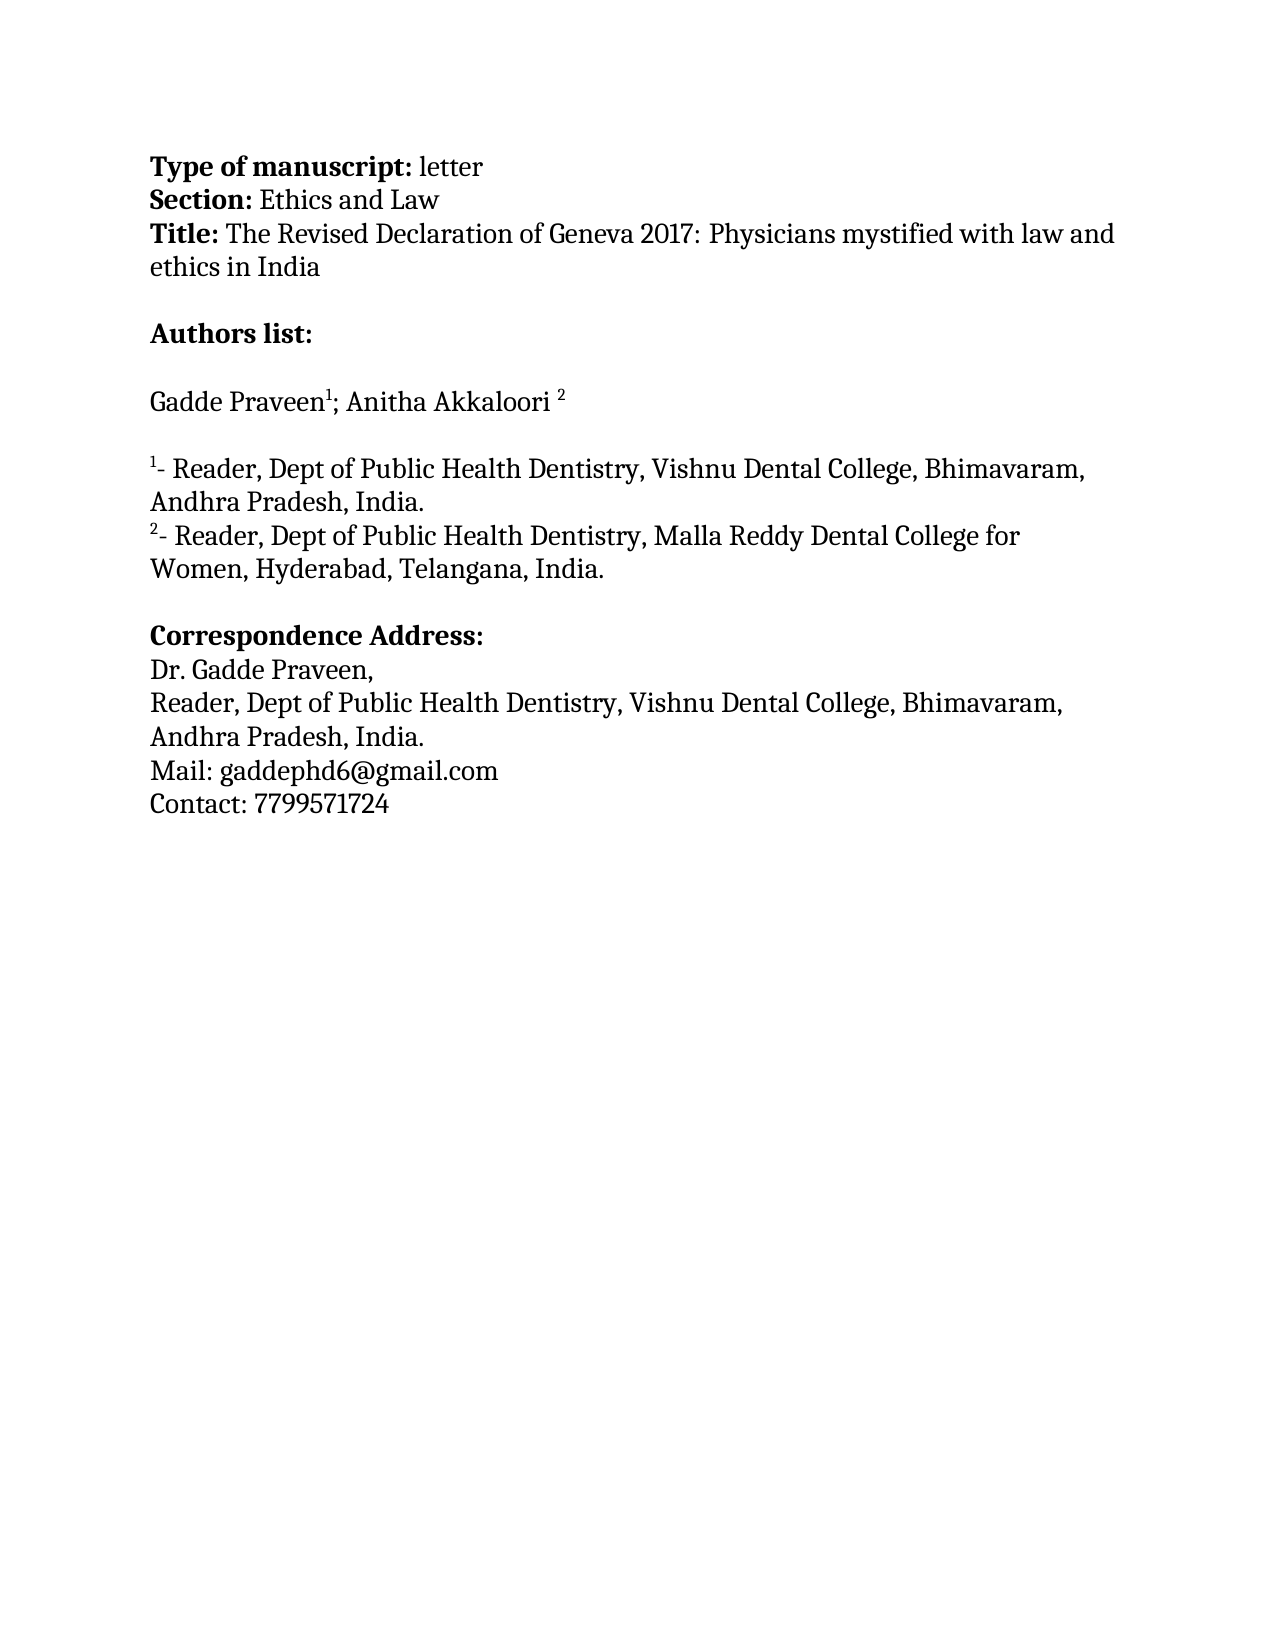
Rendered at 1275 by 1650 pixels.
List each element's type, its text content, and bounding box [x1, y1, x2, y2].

text Reader, Dept of Public Health Dentistry, Vishnu Dental College, Bhimavaram, Andhra Pradesh, India. [150, 687, 1125, 754]
text Dr. Gadde Praveen, [150, 653, 1125, 687]
text Contact: 7799571724 [150, 787, 1125, 821]
text Gadde Praveen1; Anitha Akkaloori 2 [150, 385, 1125, 418]
text Correspondence Address: [150, 619, 1125, 653]
text 1- Reader, Dept of Public Health Dentistry, Vishnu Dental College, Bhimavaram, Andhra Pradesh, India. [150, 452, 1125, 519]
text Mail: gaddephd6@gmail.com [150, 754, 1125, 787]
text 2- Reader, Dept of Public Health Dentistry, Malla Reddy Dental College for Women, Hyderabad, Telangana, India. [150, 519, 1125, 586]
text Authors list: [150, 318, 1125, 351]
text Type of manuscript: letter [150, 150, 1125, 183]
text Section: Ethics and Law Title: The Revised Declaration of Geneva 2017: Physicians mystified with law and ethics in India [150, 183, 1125, 284]
